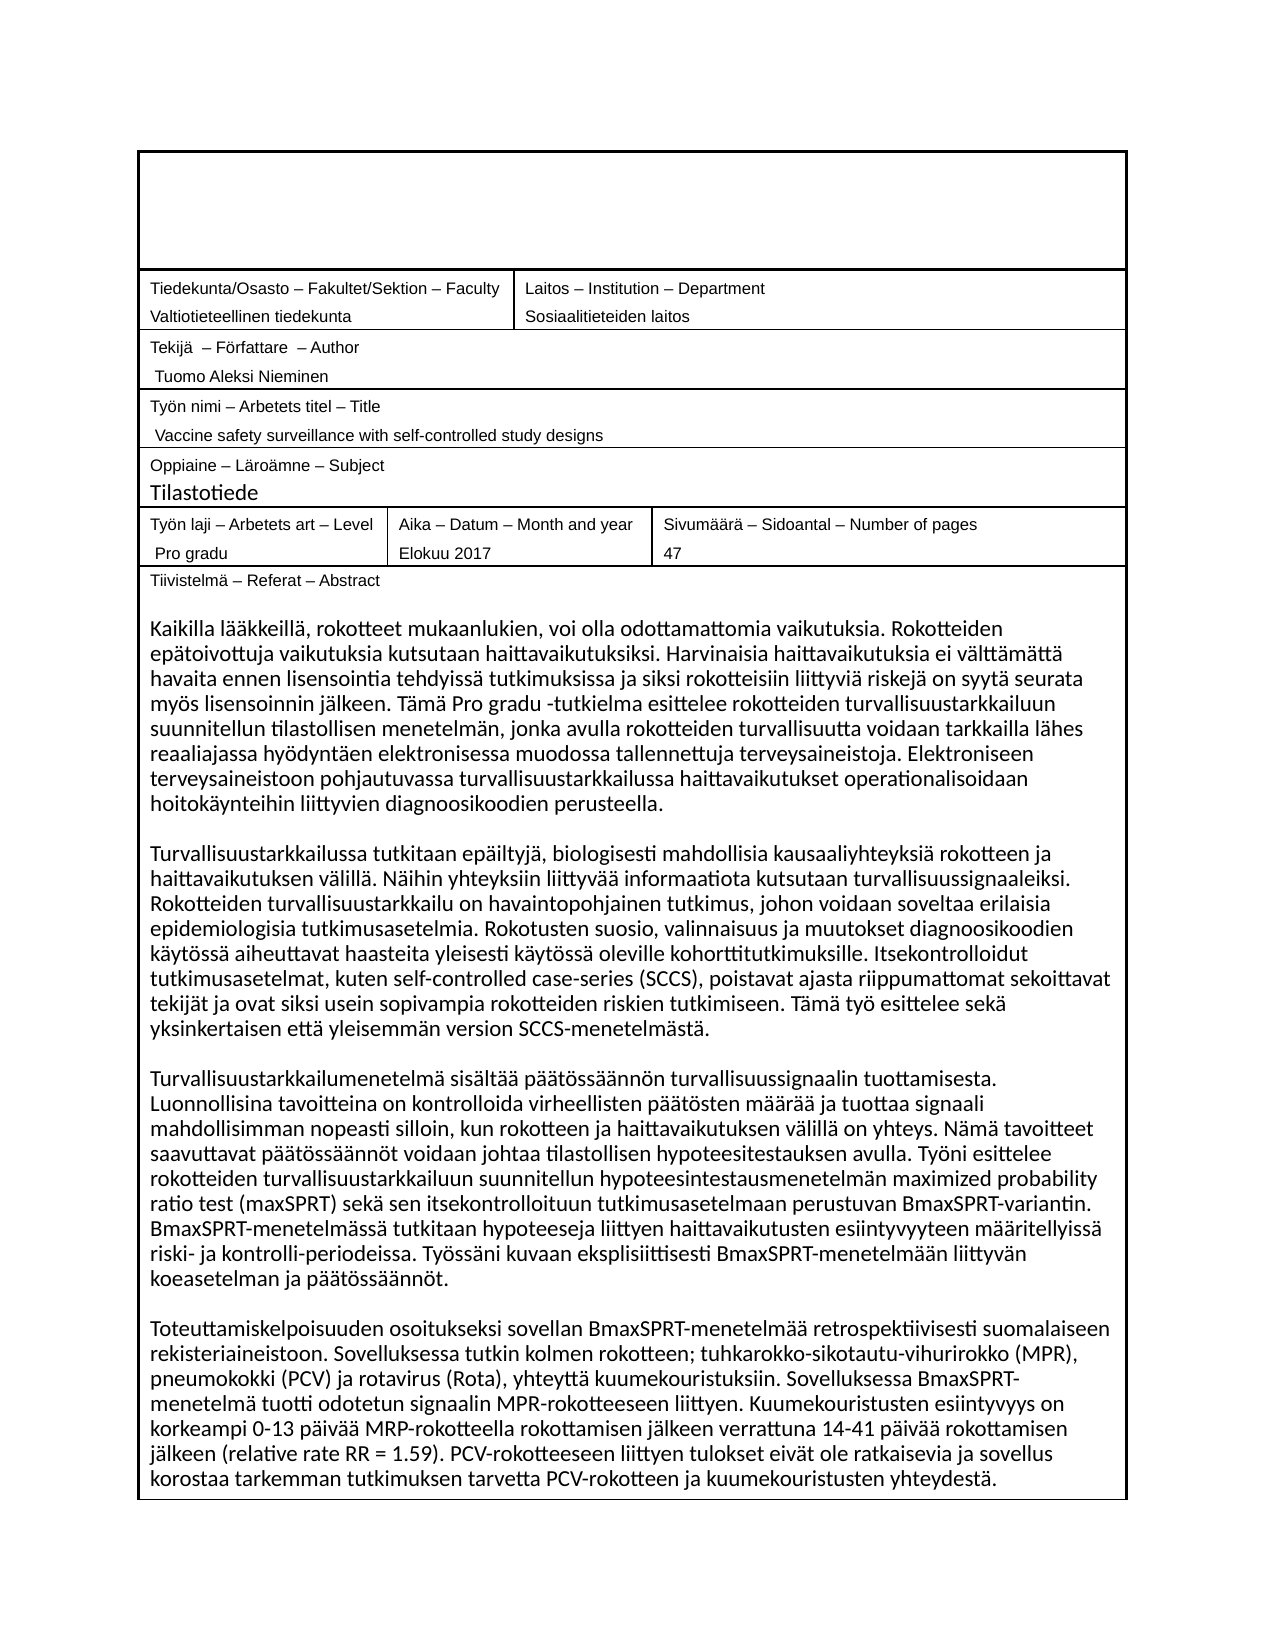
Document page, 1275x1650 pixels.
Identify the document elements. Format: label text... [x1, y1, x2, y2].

table_cell Tiedekunta/Osasto – Fakultet/Sektion – Faculty Valtiotieteellinen tiedekunta [140, 271, 513, 329]
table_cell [140, 567, 1125, 1498]
table_cell Tekijä – Författare – Author Tuomo Aleksi Nieminen [140, 330, 1125, 388]
table_header [140, 153, 1125, 268]
table_cell Laitos – Institution – Department Sosiaalitieteiden laitos [515, 271, 1125, 329]
table_cell Oppiaine – Läroämne – Subject Tilastotiede [140, 448, 1125, 506]
table_cell Työn laji – Arbetets art – Level Pro gradu [140, 508, 387, 565]
table_cell Aika – Datum – Month and year Elokuu 2017 [388, 508, 651, 565]
table_cell Sivumäärä – Sidoantal – Number of pages 47 [653, 508, 1125, 565]
table_cell Työn nimi – Arbetets titel – Title Vaccine safety surveillance with self-controlled study designs [140, 390, 1125, 447]
